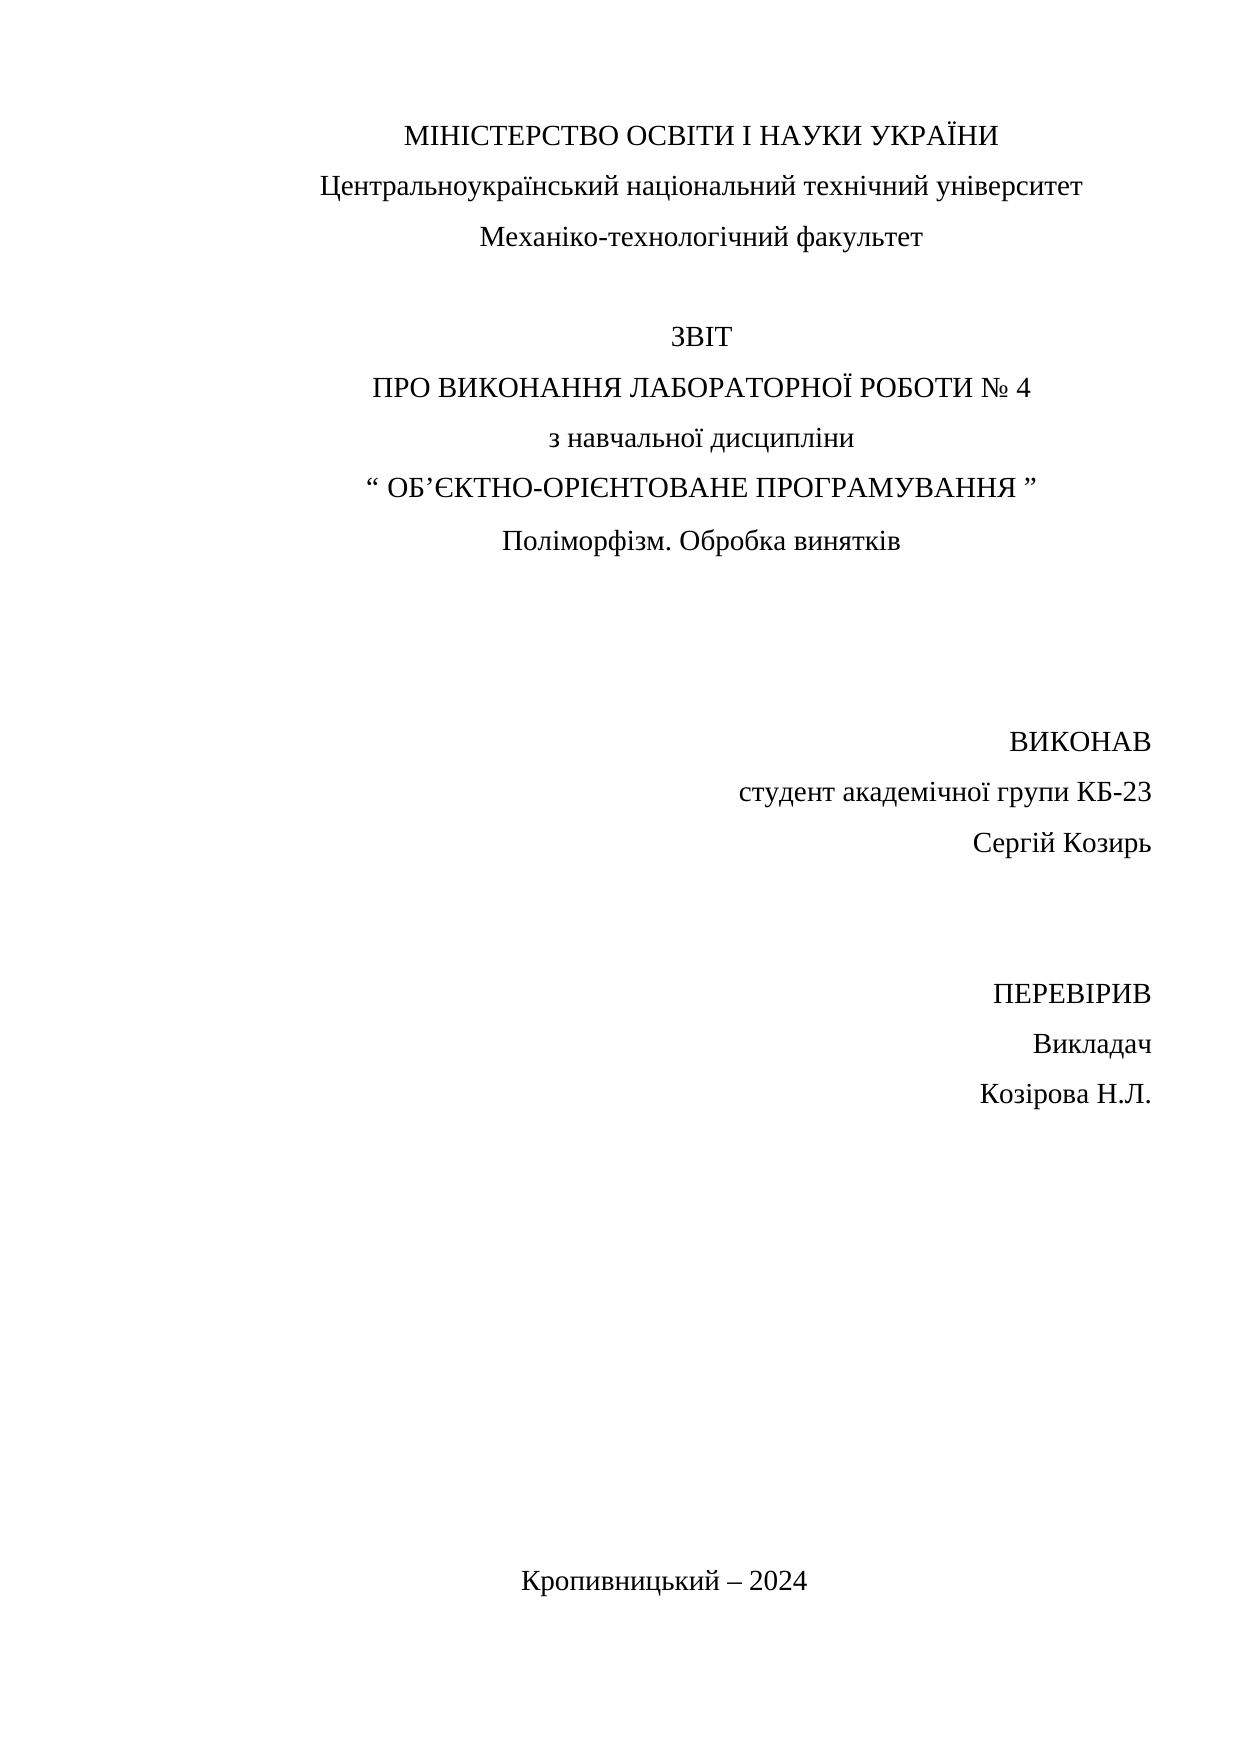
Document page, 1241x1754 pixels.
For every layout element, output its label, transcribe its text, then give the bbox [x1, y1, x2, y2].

text Поліморфізм. Обробка винятків [177, 523, 1152, 557]
text Центральноукраїнський національний технічний університет [177, 168, 1152, 202]
text з навчальної дисципліни [177, 420, 1152, 453]
text Викладач [177, 1026, 1152, 1060]
subtitle “ ОБ’ЄКТНО-ОРІЄНТОВАНЕ ПРОГРАМУВАННЯ ” [177, 470, 1152, 504]
text ПРО ВИКОНАННЯ ЛАБОРАТОРНОЇ РОБОТИ № 4 [177, 370, 1152, 403]
text Козірова Н.Л. [177, 1076, 1152, 1110]
text студент академічної групи КБ-23 [177, 774, 1152, 808]
text ВИКОНАВ [177, 724, 1152, 758]
text ЗВІТ [177, 319, 1152, 353]
text МІНІСТЕРСТВО ОСВІТИ І НАУКИ УКРАЇНИ [177, 118, 1152, 152]
text ПЕРЕВІРИВ [177, 976, 1152, 1009]
text Механіко-технологічний факультет [177, 219, 1152, 252]
text Кропивницький – 2024 [177, 1563, 1152, 1596]
text Сергій Козирь [177, 825, 1152, 858]
